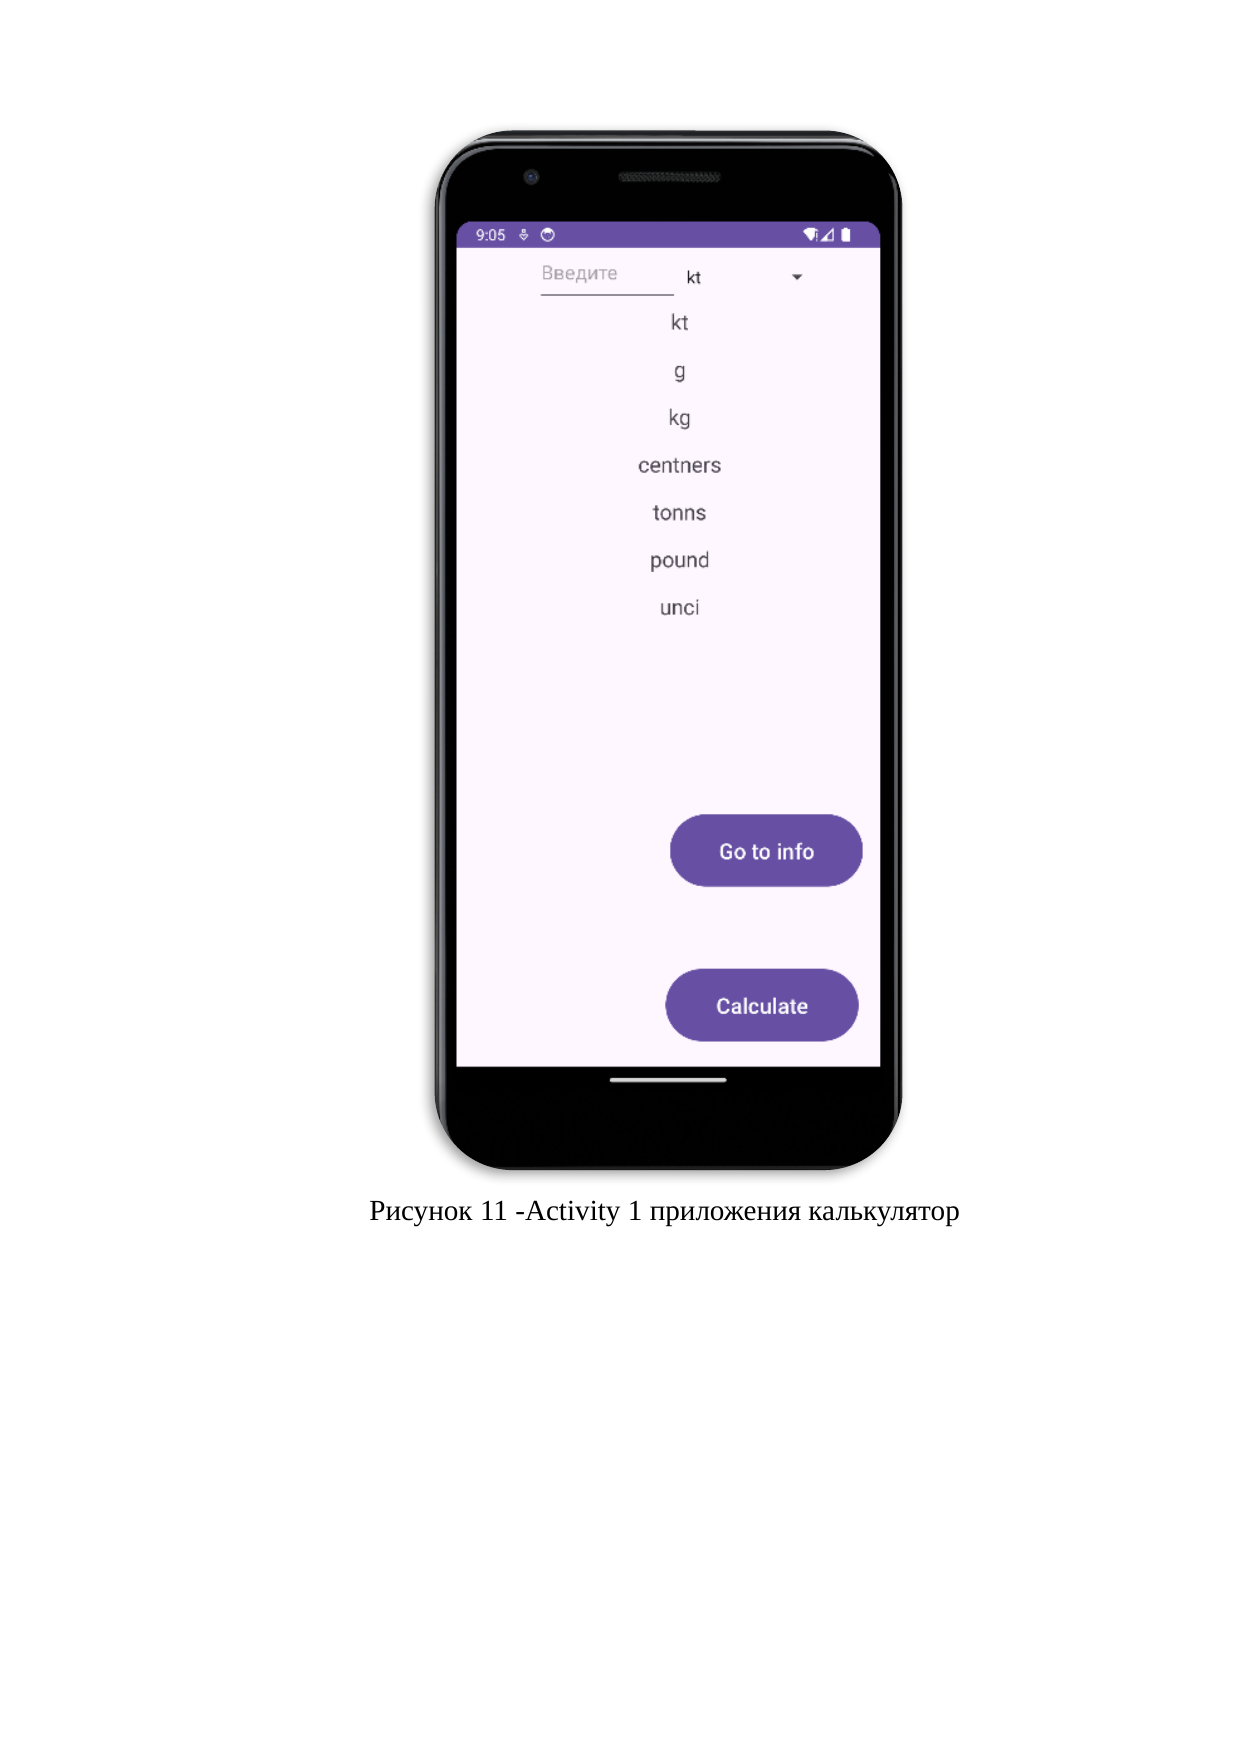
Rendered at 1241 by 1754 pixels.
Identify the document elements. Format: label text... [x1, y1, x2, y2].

text Рисунок 11 -Activity 1 приложения калькулятор [177, 1193, 1152, 1227]
picture [434, 130, 903, 1171]
